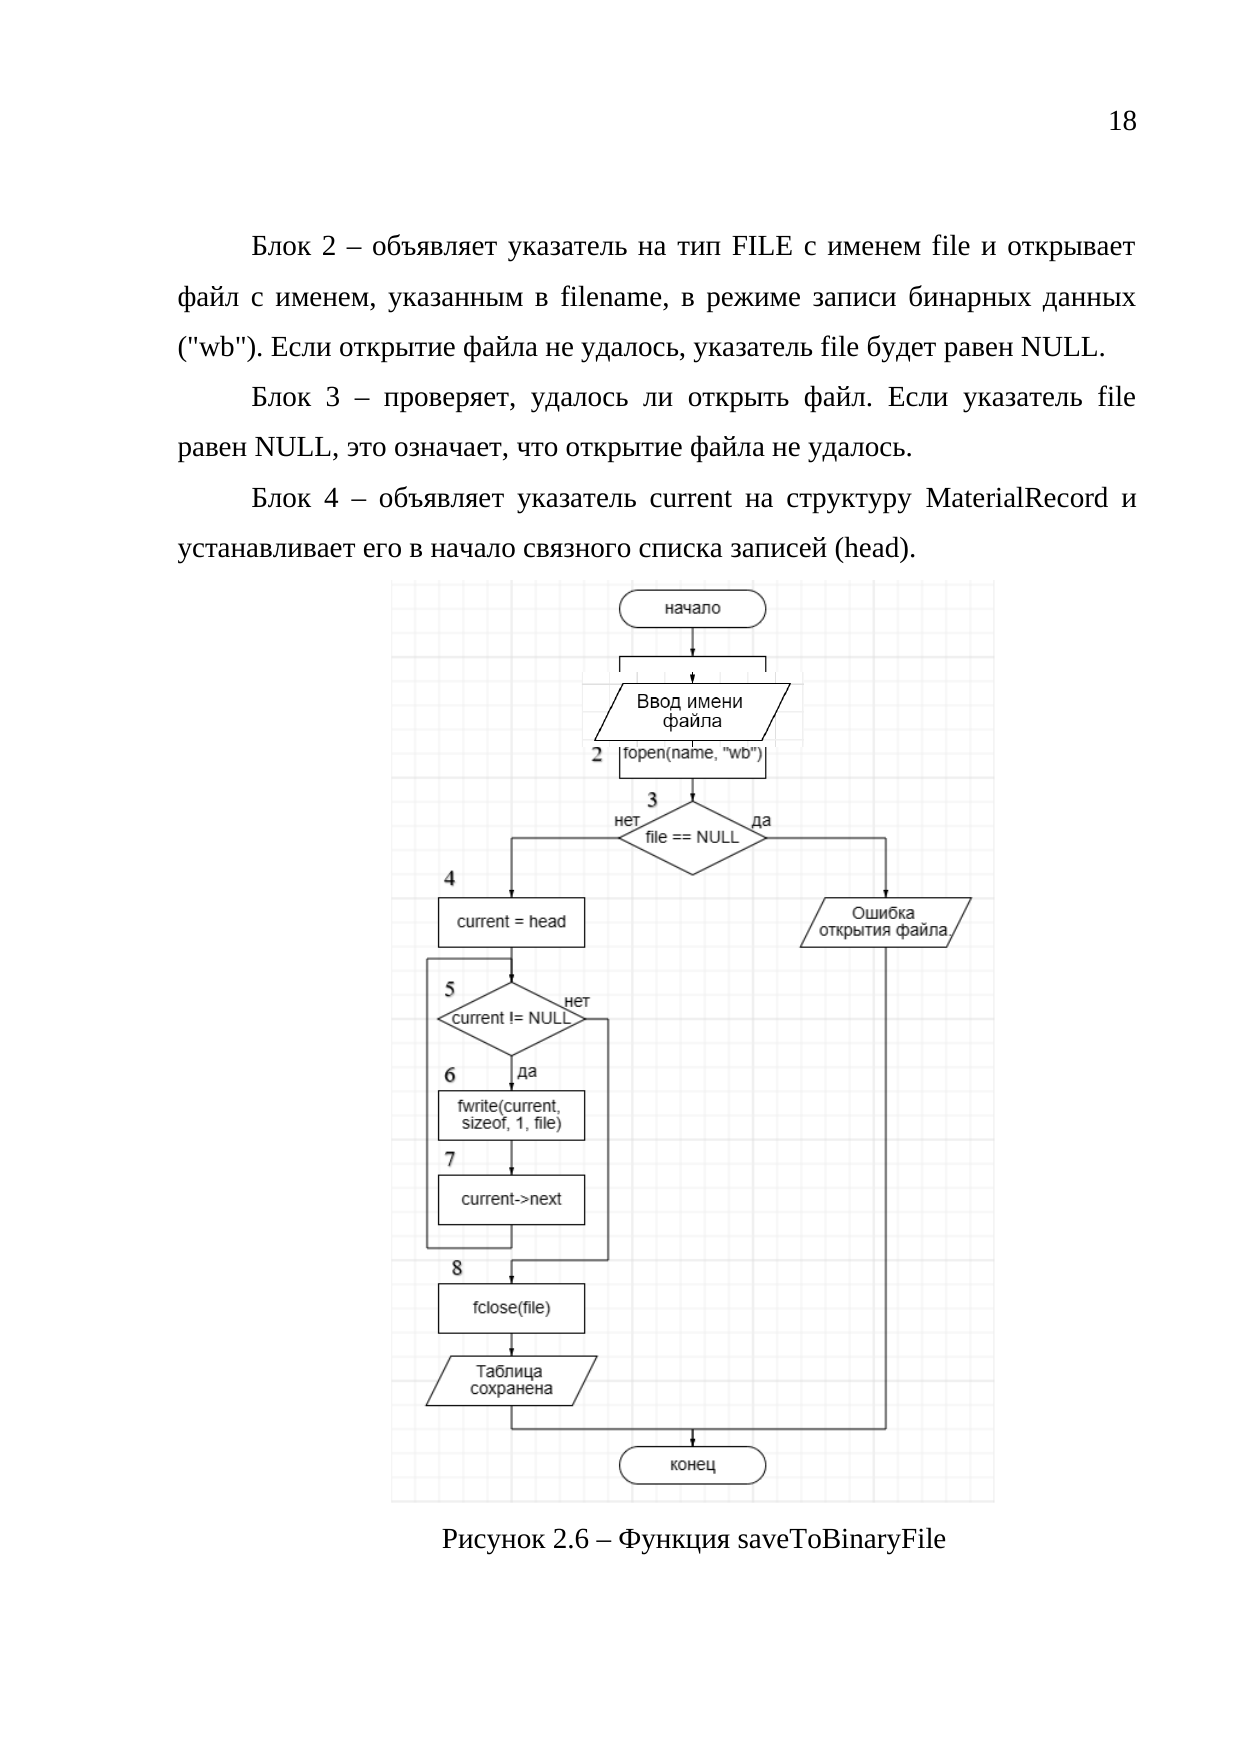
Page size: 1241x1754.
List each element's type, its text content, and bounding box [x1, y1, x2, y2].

text Блок 4 – объявляет указатель current на структуру MaterialRecord и устанавливает его в начало связного списка записей (head). [177, 480, 1137, 564]
text Блок 2 – объявляет указатель на тип FILE с именем file и открывает файл с именем, указанным в filename, в режиме записи бинарных данных ("wb"). Если открытие файла не удалось, указатель file будет равен NULL. [177, 228, 1137, 362]
text Рисунок 2.6 – Функция saveToBinaryFile [177, 1521, 1137, 1554]
picture [391, 580, 997, 1504]
text Блок 3 – проверяет, удалось ли открыть файл. Если указатель file равен NULL, это означает, что открытие файла не удалось. [177, 379, 1137, 463]
